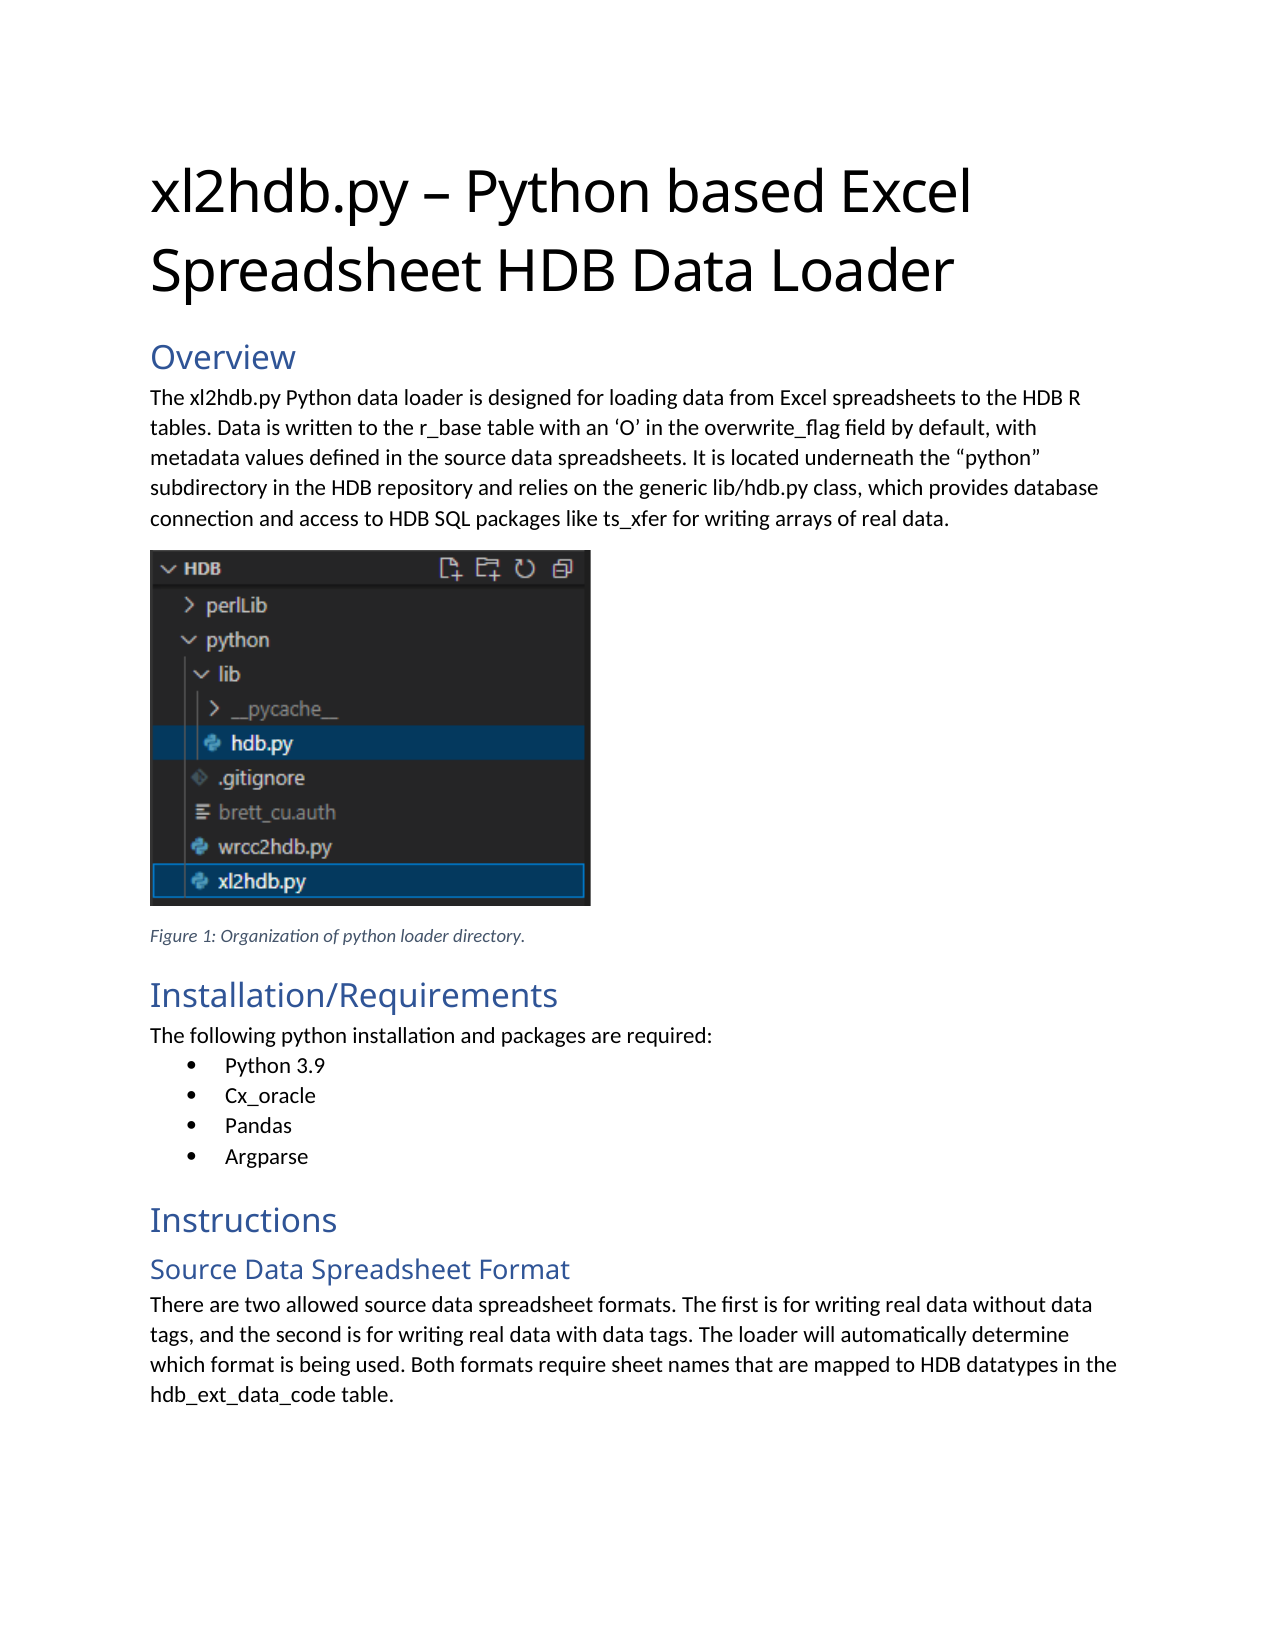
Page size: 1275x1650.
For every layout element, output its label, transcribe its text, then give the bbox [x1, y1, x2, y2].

list Argparse [187, 1142, 1125, 1170]
text The xl2hdb.py Python data loader is designed for loading data from Excel spreadsheets to the HDB R tables. Data is written to the r_base table with an ‘O’ in the overwrite_flag field by default, with metadata values defined in the source data spreadsheets. It is located underneath the “python” subdirectory in the HDB repository and relies on the generic lib/hdb.py class, which provides database connection and access to HDB SQL packages like ts_xfer for writing arrays of real data. [150, 383, 1125, 532]
picture [150, 550, 591, 906]
subtitle Installation/Requirements [150, 972, 1125, 1017]
text The following python installation and packages are required: [150, 1021, 1125, 1049]
subtitle Source Data Spreadsheet Format [150, 1250, 1125, 1287]
subtitle Overview [150, 334, 1125, 379]
title xl2hdb.py – Python based Excel Spreadsheet HDB Data Loader [150, 150, 1125, 309]
list Cx_oracle [187, 1081, 1125, 1109]
text There are two allowed source data spreadsheet formats. The first is for writing real data without data tags, and the second is for writing real data with data tags. The loader will automatically determine which format is being used. Both formats require sheet names that are mapped to HDB datatypes in the hdb_ext_data_code table. [150, 1290, 1125, 1409]
list Python 3.9 [187, 1051, 1125, 1079]
subtitle Instructions [150, 1197, 1125, 1242]
list Pandas [187, 1112, 1125, 1140]
